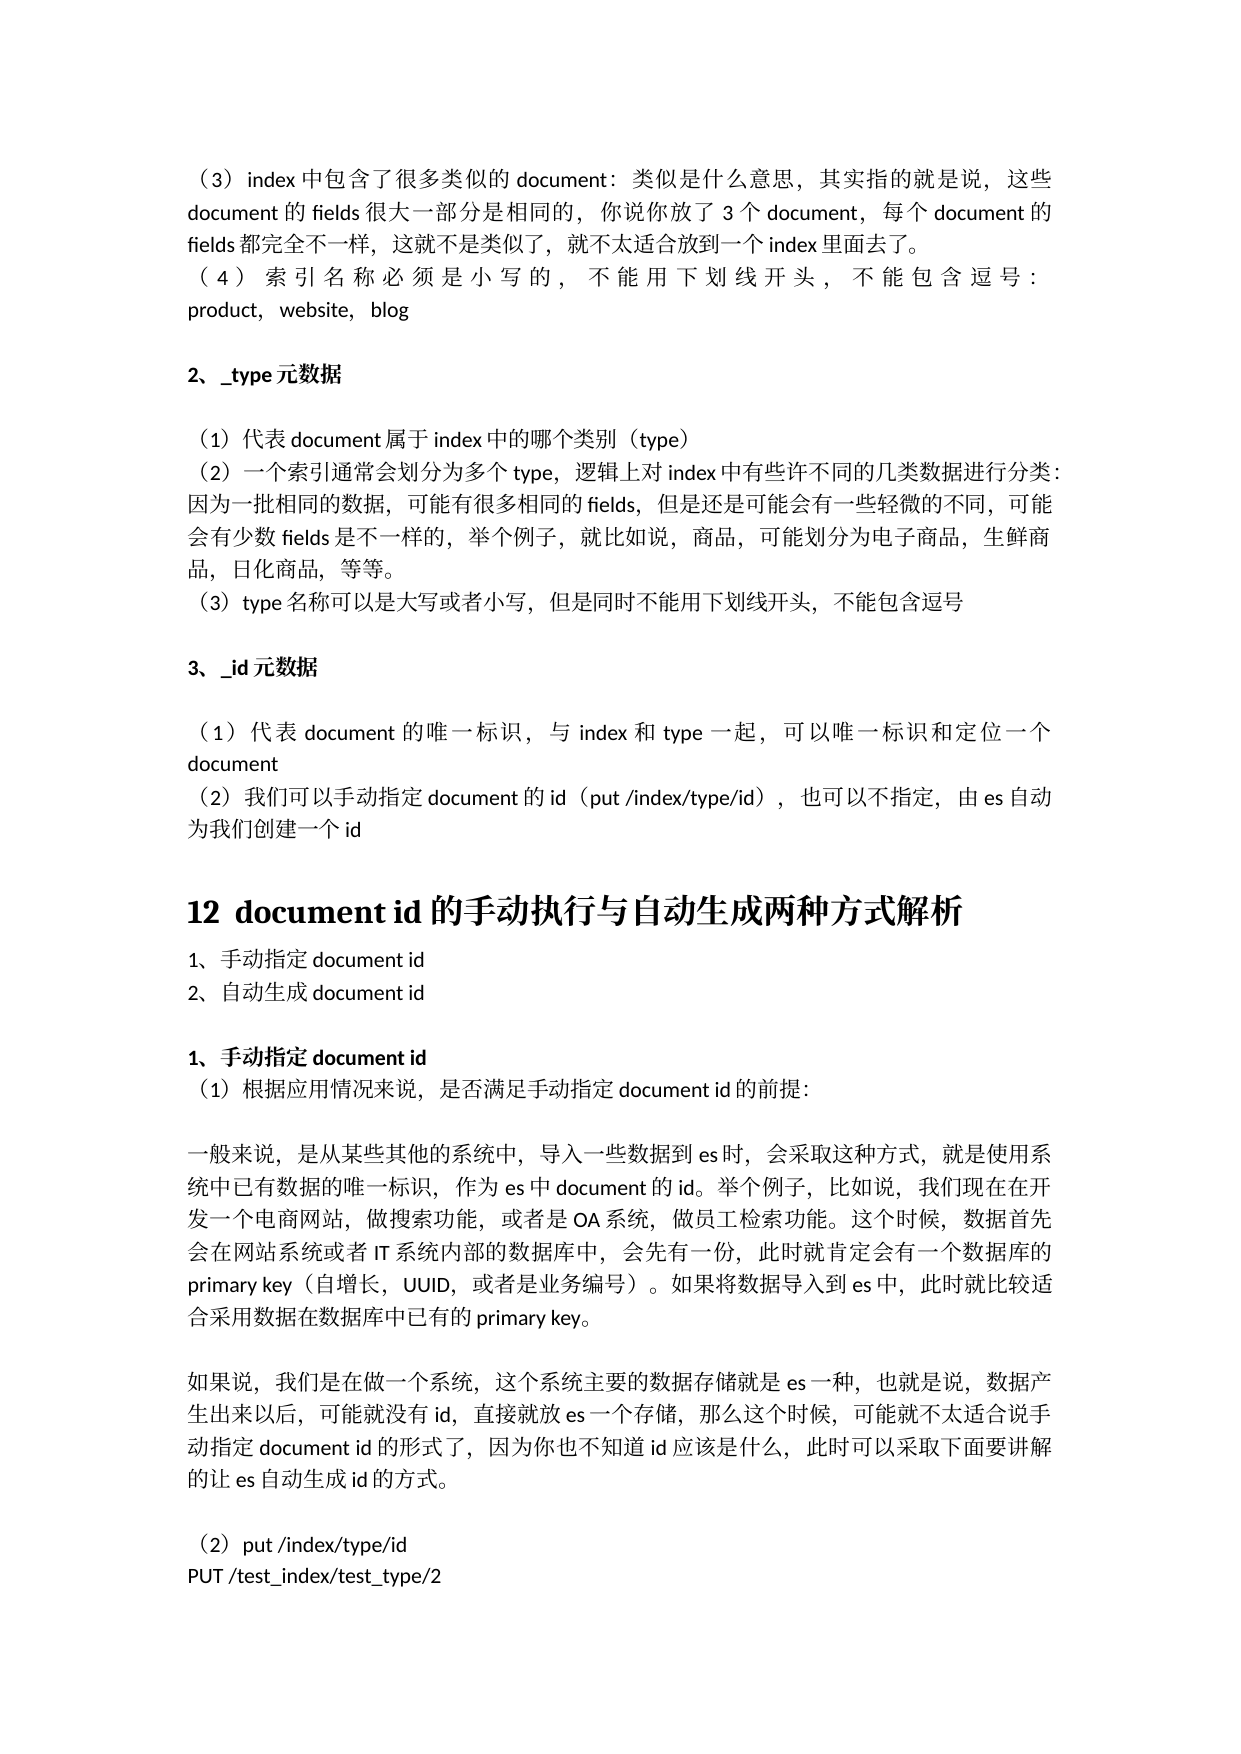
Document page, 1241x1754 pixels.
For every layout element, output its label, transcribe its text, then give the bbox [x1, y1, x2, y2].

subtitle document id 的手动执行与自动生成两种方式解析 [187, 877, 1053, 942]
text （2）put /index/type/id [187, 1527, 1053, 1559]
text （4）索引名称必须是小写的，不能用下划线开头，不能包含逗号：product，website，blog [187, 259, 1053, 324]
text （1）代表document的唯一标识，与index和type一起，可以唯一标识和定位一个document [187, 714, 1053, 779]
text （1）根据应用情况来说，是否满足手动指定document id的前提： [187, 1072, 1053, 1104]
text 2、_type元数据 [187, 357, 1053, 389]
text （1）代表document属于index中的哪个类别（type） [187, 422, 1053, 454]
text 1、手动指定document id [187, 1039, 1053, 1072]
text （3）type名称可以是大写或者小写，但是同时不能用下划线开头，不能包含逗号 [187, 584, 1053, 617]
text （3）index中包含了很多类似的document：类似是什么意思，其实指的就是说，这些document的fields很大一部分是相同的，你说你放了3个document，每个document的fields都完全不一样，这就不是类似了，就不太适合放到一个index里面去了。 [187, 162, 1053, 259]
text 一般来说，是从某些其他的系统中，导入一些数据到es时，会采取这种方式，就是使用系统中已有数据的唯一标识，作为es中document的id。举个例子，比如说，我们现在在开发一个电商网站，做搜索功能，或者是OA系统，做员工检索功能。这个时候，数据首先会在网站系统或者IT系统内部的数据库中，会先有一份，此时就肯定会有一个数据库的primary key（自增长，UUID，或者是业务编号）。如果将数据导入到es中，此时就比较适合采用数据在数据库中已有的primary key。 [187, 1137, 1053, 1332]
text 3、_id元数据 [187, 649, 1053, 682]
text PUT /test_index/test_type/2 [187, 1559, 1053, 1592]
text 2、自动生成document id [187, 974, 1053, 1007]
text （2）我们可以手动指定document的id（put /index/type/id），也可以不指定，由es自动为我们创建一个id [187, 779, 1053, 844]
text （2）一个索引通常会划分为多个type，逻辑上对index中有些许不同的几类数据进行分类：因为一批相同的数据，可能有很多相同的fields，但是还是可能会有一些轻微的不同，可能会有少数fields是不一样的，举个例子，就比如说，商品，可能划分为电子商品，生鲜商品，日化商品，等等。 [187, 454, 1053, 584]
text 1、手动指定document id [187, 942, 1053, 974]
text 如果说，我们是在做一个系统，这个系统主要的数据存储就是es一种，也就是说，数据产生出来以后，可能就没有id，直接就放es一个存储，那么这个时候，可能就不太适合说手动指定document id的形式了，因为你也不知道id应该是什么，此时可以采取下面要讲解的让es自动生成id的方式。 [187, 1364, 1053, 1494]
